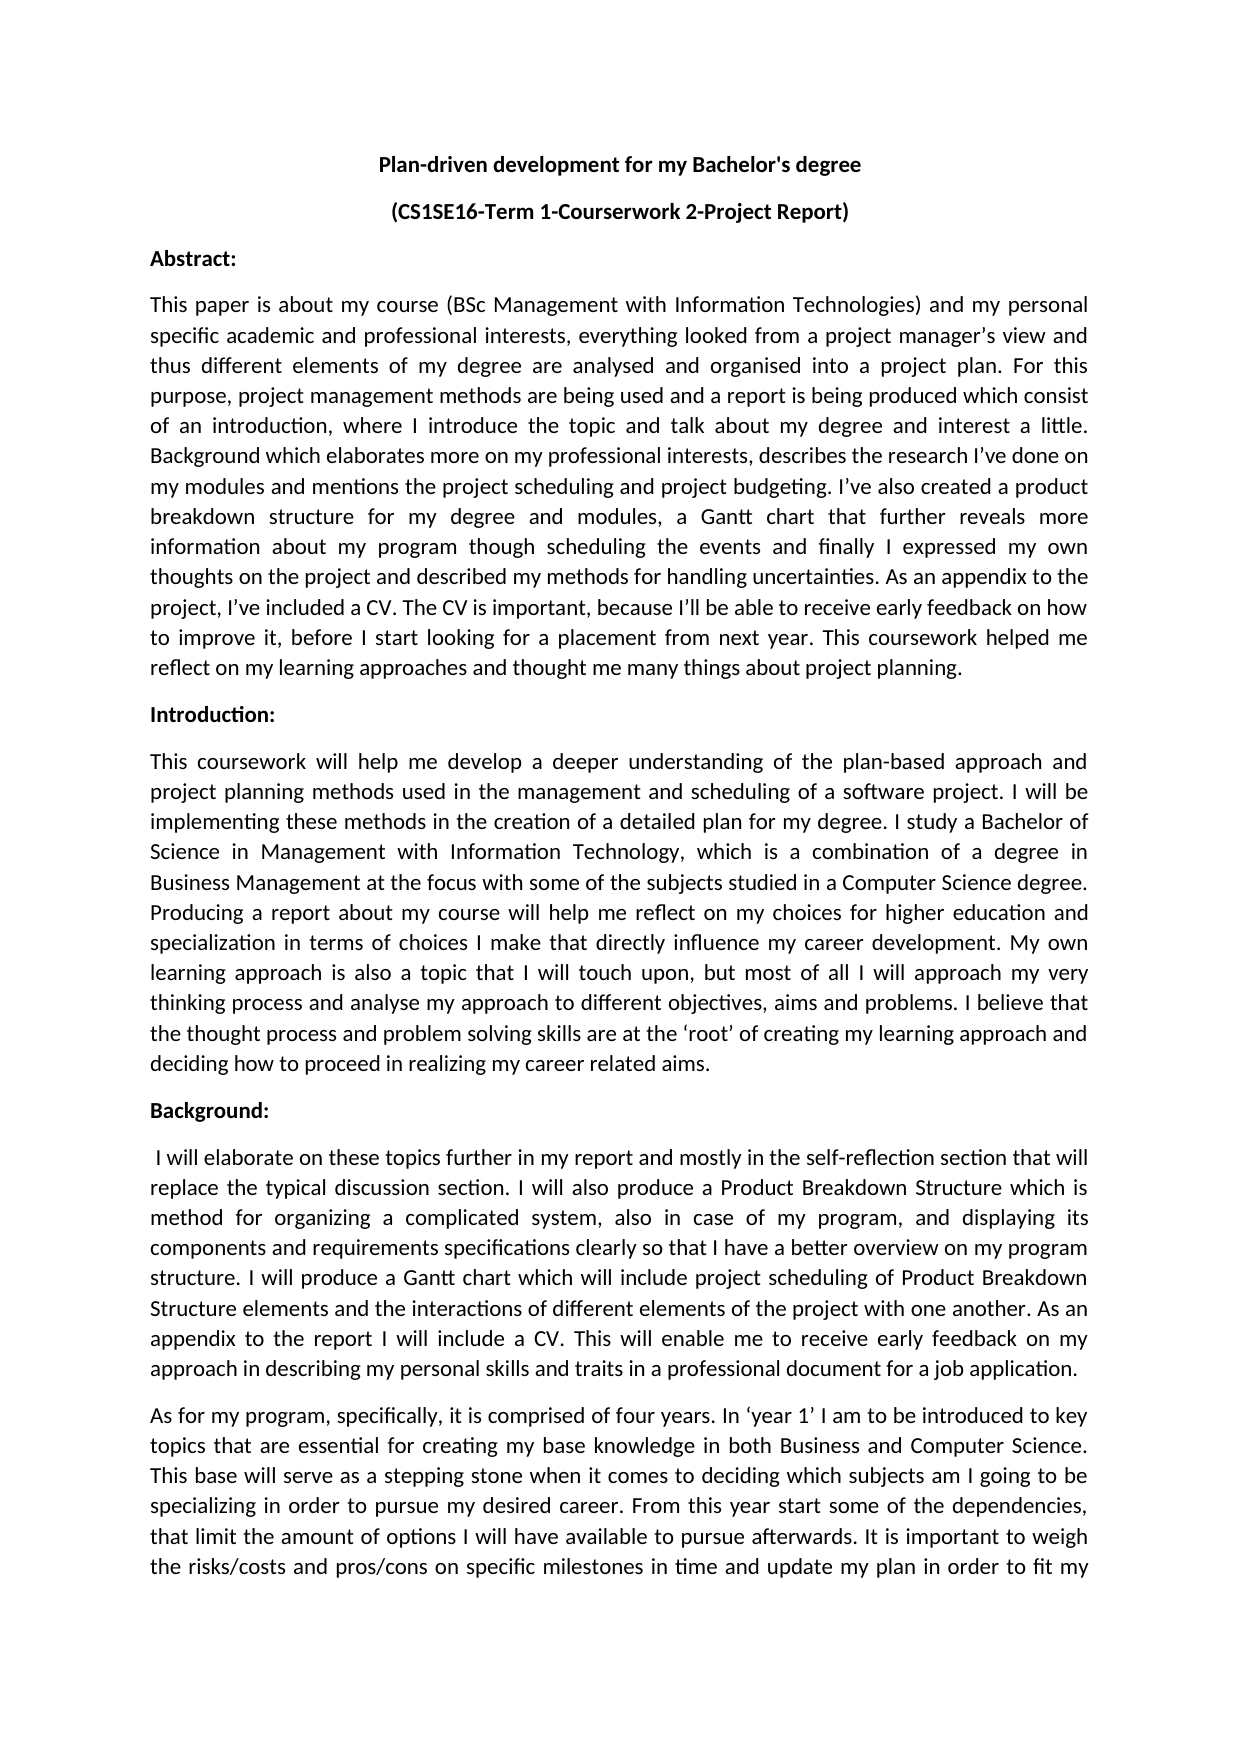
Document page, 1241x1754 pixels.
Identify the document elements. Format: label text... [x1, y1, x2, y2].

text Introduction: [150, 700, 1090, 728]
text (CS1SE16-Term 1-Courserwork 2-Project Report) [150, 197, 1090, 225]
text Plan-driven development for my Bachelor's degree [150, 150, 1090, 178]
text I will elaborate on these topics further in my report and mostly in the self-reflection section that will replace the typical discussion section. I will also produce a Product Breakdown Structure which is method for organizing a complicated system, also in case of my program, and displaying its components and requirements specifications clearly so that I have a better overview on my program structure. I will produce a Gantt chart which will include project scheduling of Product Breakdown Structure elements and the interactions of different elements of the project with one another. As an appendix to the report I will include a CV. This will enable me to receive early feedback on my approach in describing my personal skills and traits in a professional document for a job application. [150, 1143, 1090, 1382]
text This coursework will help me develop a deeper understanding of the plan-based approach and project planning methods used in the management and scheduling of a software project. I will be implementing these methods in the creation of a detailed plan for my degree. I study a Bachelor of Science in Management with Information Technology, which is a combination of a degree in Business Management at the focus with some of the subjects studied in a Computer Science degree. Producing a report about my course will help me reflect on my choices for higher education and specialization in terms of choices I make that directly influence my career development. My own learning approach is also a topic that I will touch upon, but most of all I will approach my very thinking process and analyse my approach to different objectives, aims and problems. I believe that the thought process and problem solving skills are at the ‘root’ of creating my learning approach and deciding how to proceed in realizing my career related aims. [150, 747, 1090, 1077]
text This paper is about my course (BSc Management with Information Technologies) and my personal specific academic and professional interests, everything looked from a project manager’s view and thus different elements of my degree are analysed and organised into a project plan. For this purpose, project management methods are being used and a report is being produced which consist of an introduction, where I introduce the topic and talk about my degree and interest a little. Background which elaborates more on my professional interests, describes the research I’ve done on my modules and mentions the project scheduling and project budgeting. I’ve also created a product breakdown structure for my degree and modules, a Gantt chart that further reveals more information about my program though scheduling the events and finally I expressed my own thoughts on the project and described my methods for handling uncertainties. As an appendix to the project, I’ve included a CV. The CV is important, because I’ll be able to receive early feedback on how to improve it, before I start looking for a placement from next year. This coursework helped me reflect on my learning approaches and thought me many things about project planning. [150, 291, 1090, 681]
text Background: [150, 1096, 1090, 1124]
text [150, 1401, 1090, 1580]
text Abstract: [150, 244, 1090, 272]
